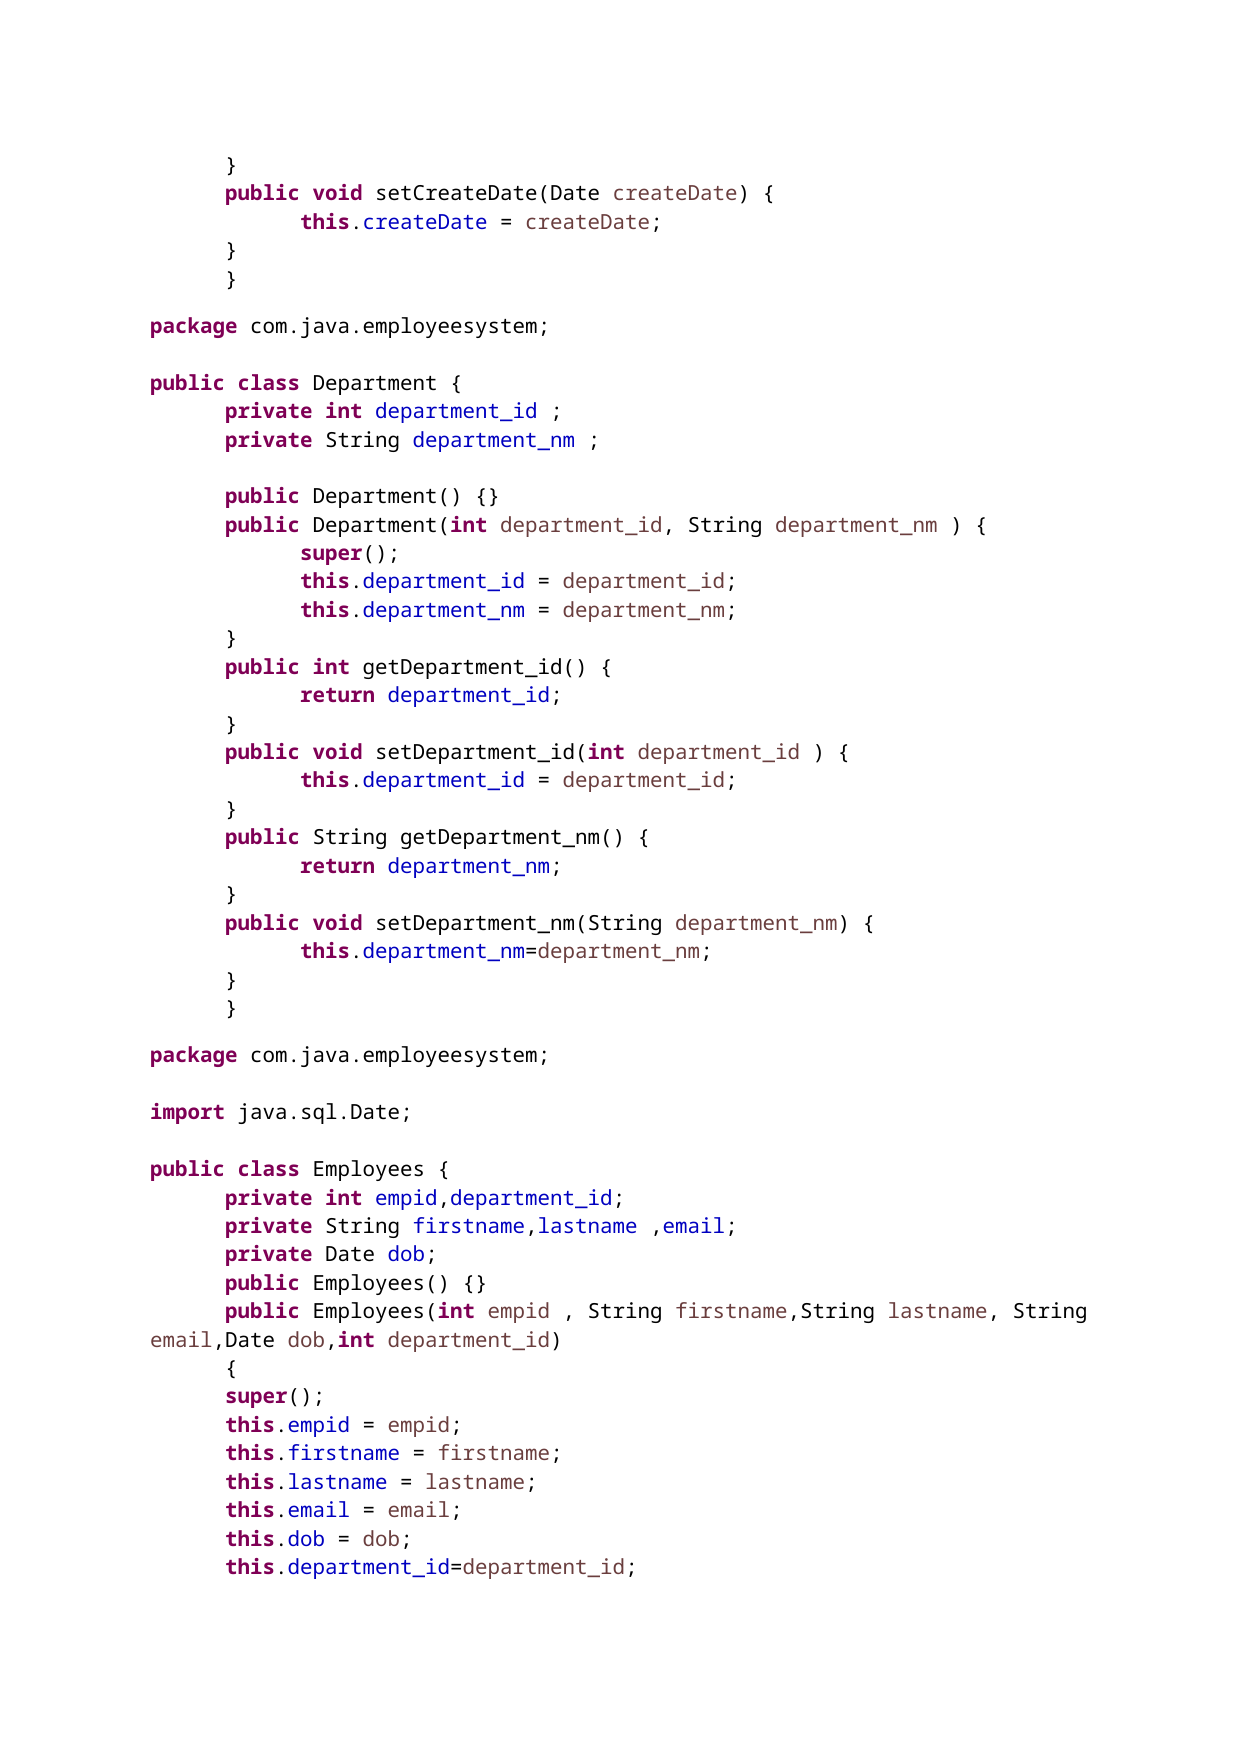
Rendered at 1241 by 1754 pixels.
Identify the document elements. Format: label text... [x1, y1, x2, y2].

text private Date dob; [150, 1239, 1090, 1268]
text } [150, 235, 1090, 264]
text { [150, 1353, 1090, 1382]
text this.department_id=department_id; [150, 1552, 1090, 1581]
text public class Employees { [150, 1154, 1090, 1183]
text } [150, 150, 1090, 178]
text super(); [150, 538, 1090, 567]
text this.email = email; [150, 1495, 1090, 1524]
text package com.java.employeesystem; [150, 311, 1090, 339]
text private String department_nm ; [150, 425, 1090, 453]
text public String getDepartment_nm() { [150, 822, 1090, 851]
text public void setDepartment_id(int department_id ) { [150, 737, 1090, 766]
text } [150, 794, 1090, 822]
text public Department() {} [150, 481, 1090, 510]
text public class Department { [150, 368, 1090, 396]
text this.department_nm=department_nm; [150, 936, 1090, 965]
text } [150, 623, 1090, 652]
text public void setCreateDate(Date createDate) { [150, 178, 1090, 207]
text this.department_id = department_id; [150, 567, 1090, 595]
text private int empid,department_id; [150, 1183, 1090, 1211]
text this.dob = dob; [150, 1524, 1090, 1552]
text super(); [150, 1382, 1090, 1410]
text return department_nm; [150, 851, 1090, 879]
text this.department_nm = department_nm; [150, 595, 1090, 623]
text this.department_id = department_id; [150, 766, 1090, 794]
text public Employees(int empid , String firstname,String lastname, String email,Date dob,int department_id) [150, 1296, 1090, 1353]
text package com.java.employeesystem; [150, 1040, 1090, 1069]
list } [225, 264, 1090, 292]
text this.createDate = createDate; [150, 207, 1090, 235]
text } [150, 965, 1090, 993]
text } [150, 879, 1090, 908]
text public void setDepartment_nm(String department_nm) { [150, 908, 1090, 936]
text public Department(int department_id, String department_nm ) { [150, 510, 1090, 538]
text public Employees() {} [150, 1268, 1090, 1296]
text this.firstname = firstname; [150, 1438, 1090, 1467]
text private int department_id ; [150, 396, 1090, 425]
text private String firstname,lastname ,email; [150, 1211, 1090, 1239]
list } [225, 993, 1090, 1022]
text import java.sql.Date; [150, 1097, 1090, 1126]
text public int getDepartment_id() { [150, 652, 1090, 680]
text this.empid = empid; [150, 1410, 1090, 1438]
text return department_id; [150, 680, 1090, 709]
text } [150, 709, 1090, 737]
text this.lastname = lastname; [150, 1467, 1090, 1495]
